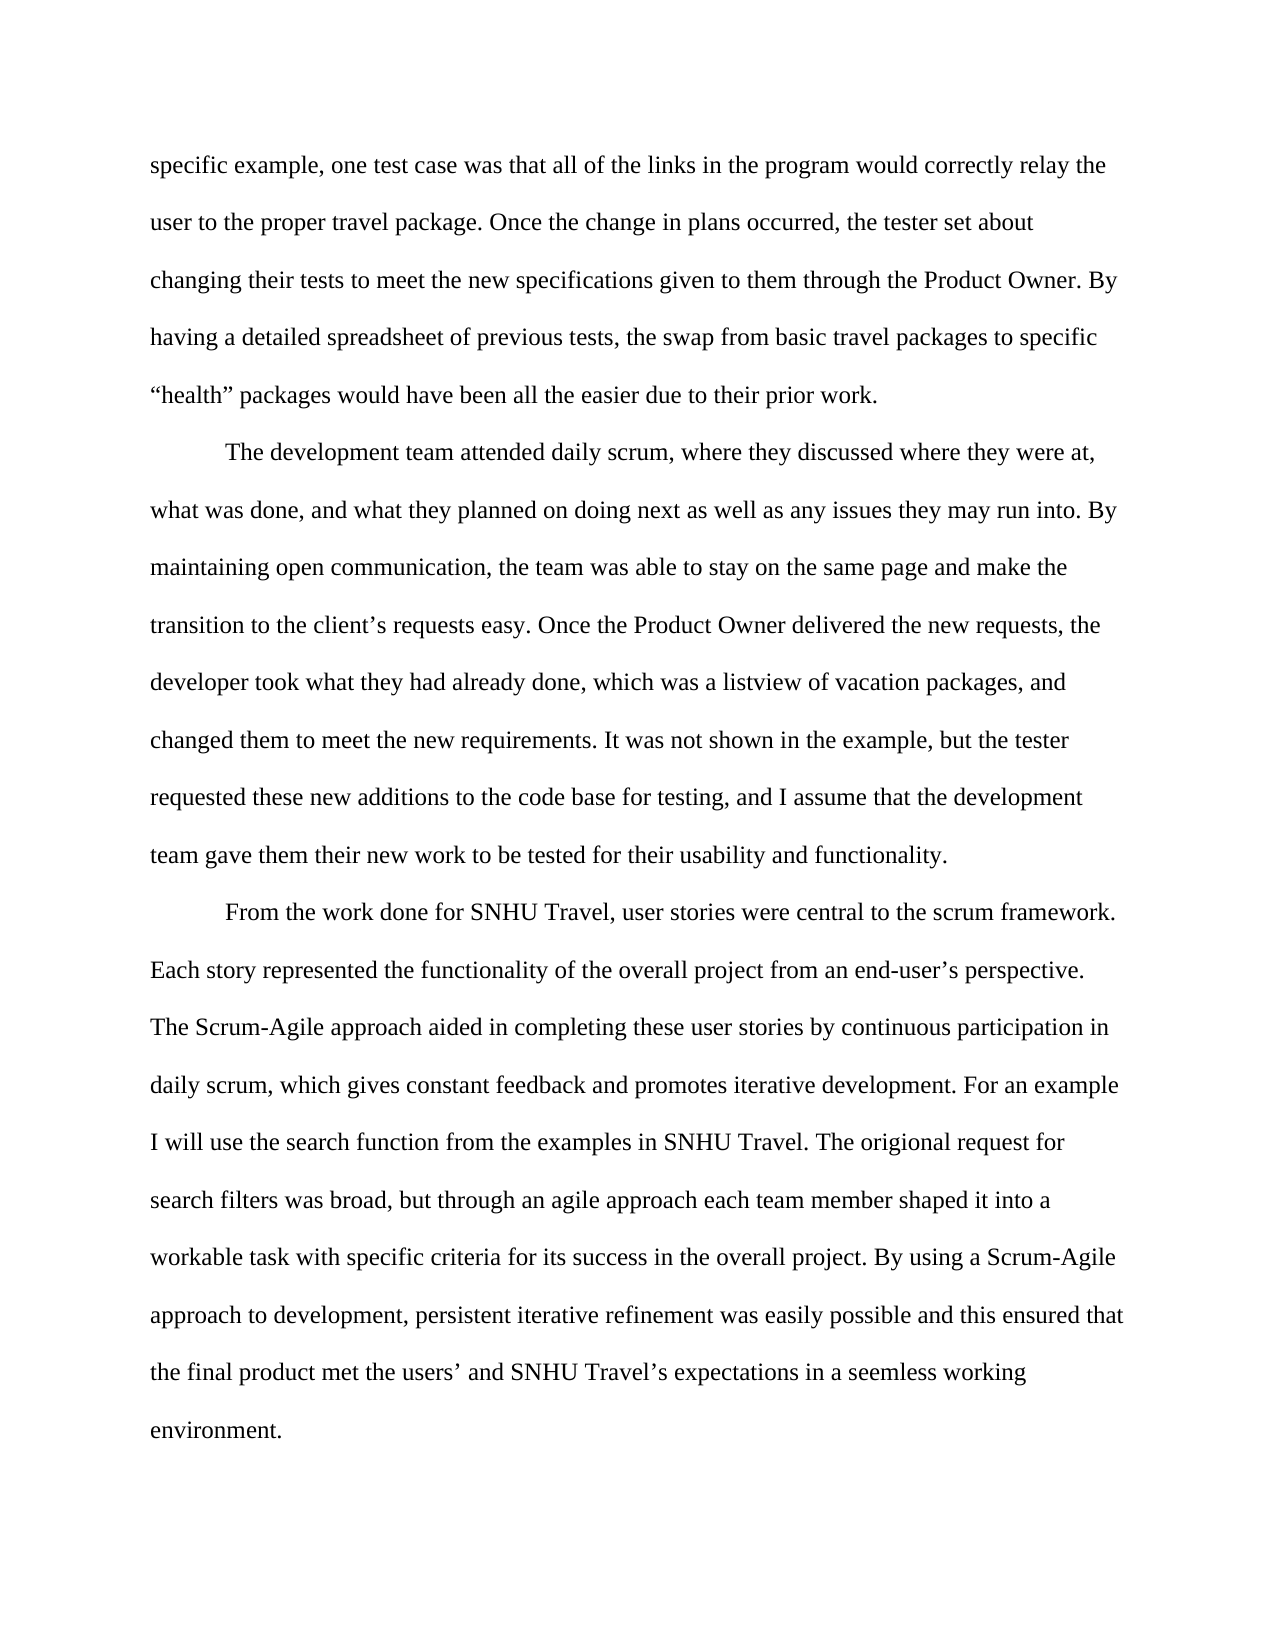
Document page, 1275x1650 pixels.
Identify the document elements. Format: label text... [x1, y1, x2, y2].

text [150, 150, 1125, 409]
text From the work done for SNHU Travel, user stories were central to the scrum framework. Each story represented the functionality of the overall project from an end-user’s perspective. The Scrum-Agile approach aided in completing these user stories by continuous participation in daily scrum, which gives constant feedback and promotes iterative development. For an example I will use the search function from the examples in SNHU Travel. The origional request for search filters was broad, but through an agile approach each team member shaped it into a workable task with specific criteria for its success in the overall project. By using a Scrum-Agile approach to development, persistent iterative refinement was easily possible and this ensured that the final product met the users’ and SNHU Travel’s expectations in a seemless working environment. [150, 897, 1125, 1444]
text The development team attended daily scrum, where they discussed where they were at, what was done, and what they planned on doing next as well as any issues they may run into. By maintaining open communication, the team was able to stay on the same page and make the transition to the client’s requests easy. Once the Product Owner delivered the new requests, the developer took what they had already done, which was a listview of vacation packages, and changed them to meet the new requirements. It was not shown in the example, but the tester requested these new additions to the code base for testing, and I assume that the development team gave them their new work to be tested for their usability and functionality. [150, 437, 1125, 869]
